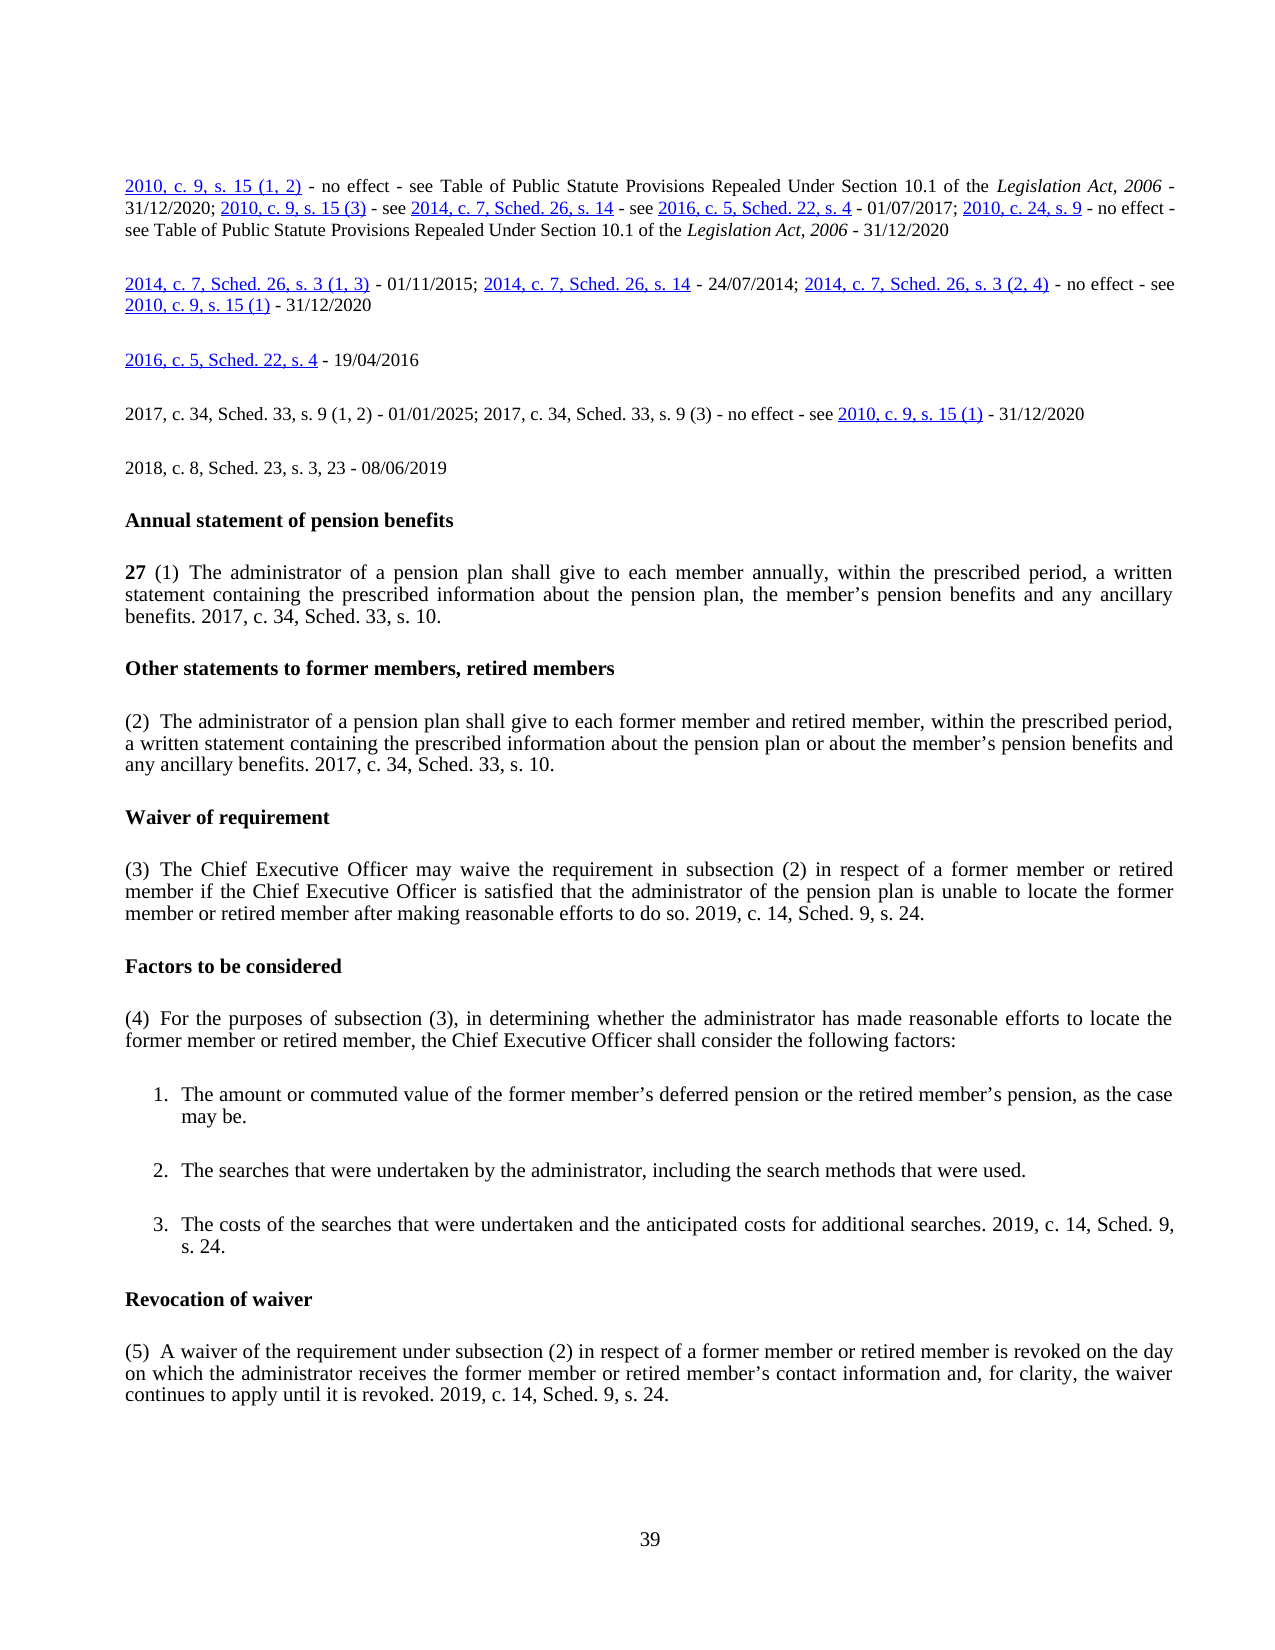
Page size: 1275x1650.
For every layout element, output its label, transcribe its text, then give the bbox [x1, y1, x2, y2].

text Revocation of waiver [125, 1291, 1175, 1310]
text (4) For the purposes of subsection (3), in determining whether the administrator has made reasonable efforts to locate the former member or retired member, the Chief Executive Officer shall consider the following factors: [125, 1008, 1175, 1052]
text 2014, c. 7, Sched. 26, s. 3 (1, 3) - 01/11/2015; 2014, c. 7, Sched. 26, s. 14 - 24/07/2014; 2014, c. 7, Sched. 26, s. 3 (2, 4) - no effect - see 2010, c. 9, s. 15 (1) - 31/12/2020 [125, 273, 1175, 316]
text Waiver of requirement [125, 809, 1175, 828]
text Factors to be considered [125, 958, 1175, 977]
text 2016, c. 5, Sched. 22, s. 4 - 19/04/2016 [125, 349, 1175, 370]
text 2017, c. 34, Sched. 33, s. 9 (1, 2) - 01/01/2025; 2017, c. 34, Sched. 33, s. 9 (3) - no effect - see 2010, c. 9, s. 15 (1) - 31/12/2020 [125, 403, 1175, 424]
text 2. The searches that were undertaken by the administrator, including the search methods that were used. [125, 1160, 1175, 1182]
text Other statements to former members, retired members [125, 661, 1175, 679]
text 2010, c. 9, s. 15 (1, 2) - no effect - see Table of Public Statute Provisions Repealed Under Section 10.1 of the Legislation Act, 2006 - 31/12/2020; 2010, c. 9, s. 15 (3) - see 2014, c. 7, Sched. 26, s. 14 - see 2016, c. 5, Sched. 22, s. 4 - 01/07/2017; 2010, c. 24, s. 9 - no effect - see Table of Public Statute Provisions Repealed Under Section 10.1 of the Legislation Act, 2006 - 31/12/2020 [125, 175, 1175, 240]
text Annual statement of pension benefits [125, 512, 1175, 531]
text (5) A waiver of the requirement under subsection (2) in respect of a former member or retired member is revoked on the day on which the administrator receives the former member or retired member’s contact information and, for clarity, the waiver continues to apply until it is revoked. 2019, c. 14, Sched. 9, s. 24. [125, 1341, 1175, 1406]
text (3) The Chief Executive Officer may waive the requirement in subsection (2) in respect of a former member or retired member if the Chief Executive Officer is satisfied that the administrator of the pension plan is unable to locate the former member or retired member after making reasonable efforts to do so. 2019, c. 14, Sched. 9, s. 24. [125, 859, 1175, 925]
text 1. The amount or commuted value of the former member’s deferred pension or the retired member’s pension, as the case may be. [125, 1084, 1175, 1127]
text 2018, c. 8, Sched. 23, s. 3, 23 - 08/06/2019 [125, 457, 1175, 479]
text (2) The administrator of a pension plan shall give to each former member and retired member, within the prescribed period, a written statement containing the prescribed information about the pension plan or about the member’s pension benefits and any ancillary benefits. 2017, c. 34, Sched. 33, s. 10. [125, 711, 1175, 776]
text 3. The costs of the searches that were undertaken and the anticipated costs for additional searches. 2019, c. 14, Sched. 9, s. 24. [125, 1214, 1175, 1258]
text 27 (1) The administrator of a pension plan shall give to each member annually, within the prescribed period, a written statement containing the prescribed information about the pension plan, the member’s pension benefits and any ancillary benefits. 2017, c. 34, Sched. 33, s. 10. [125, 562, 1175, 627]
